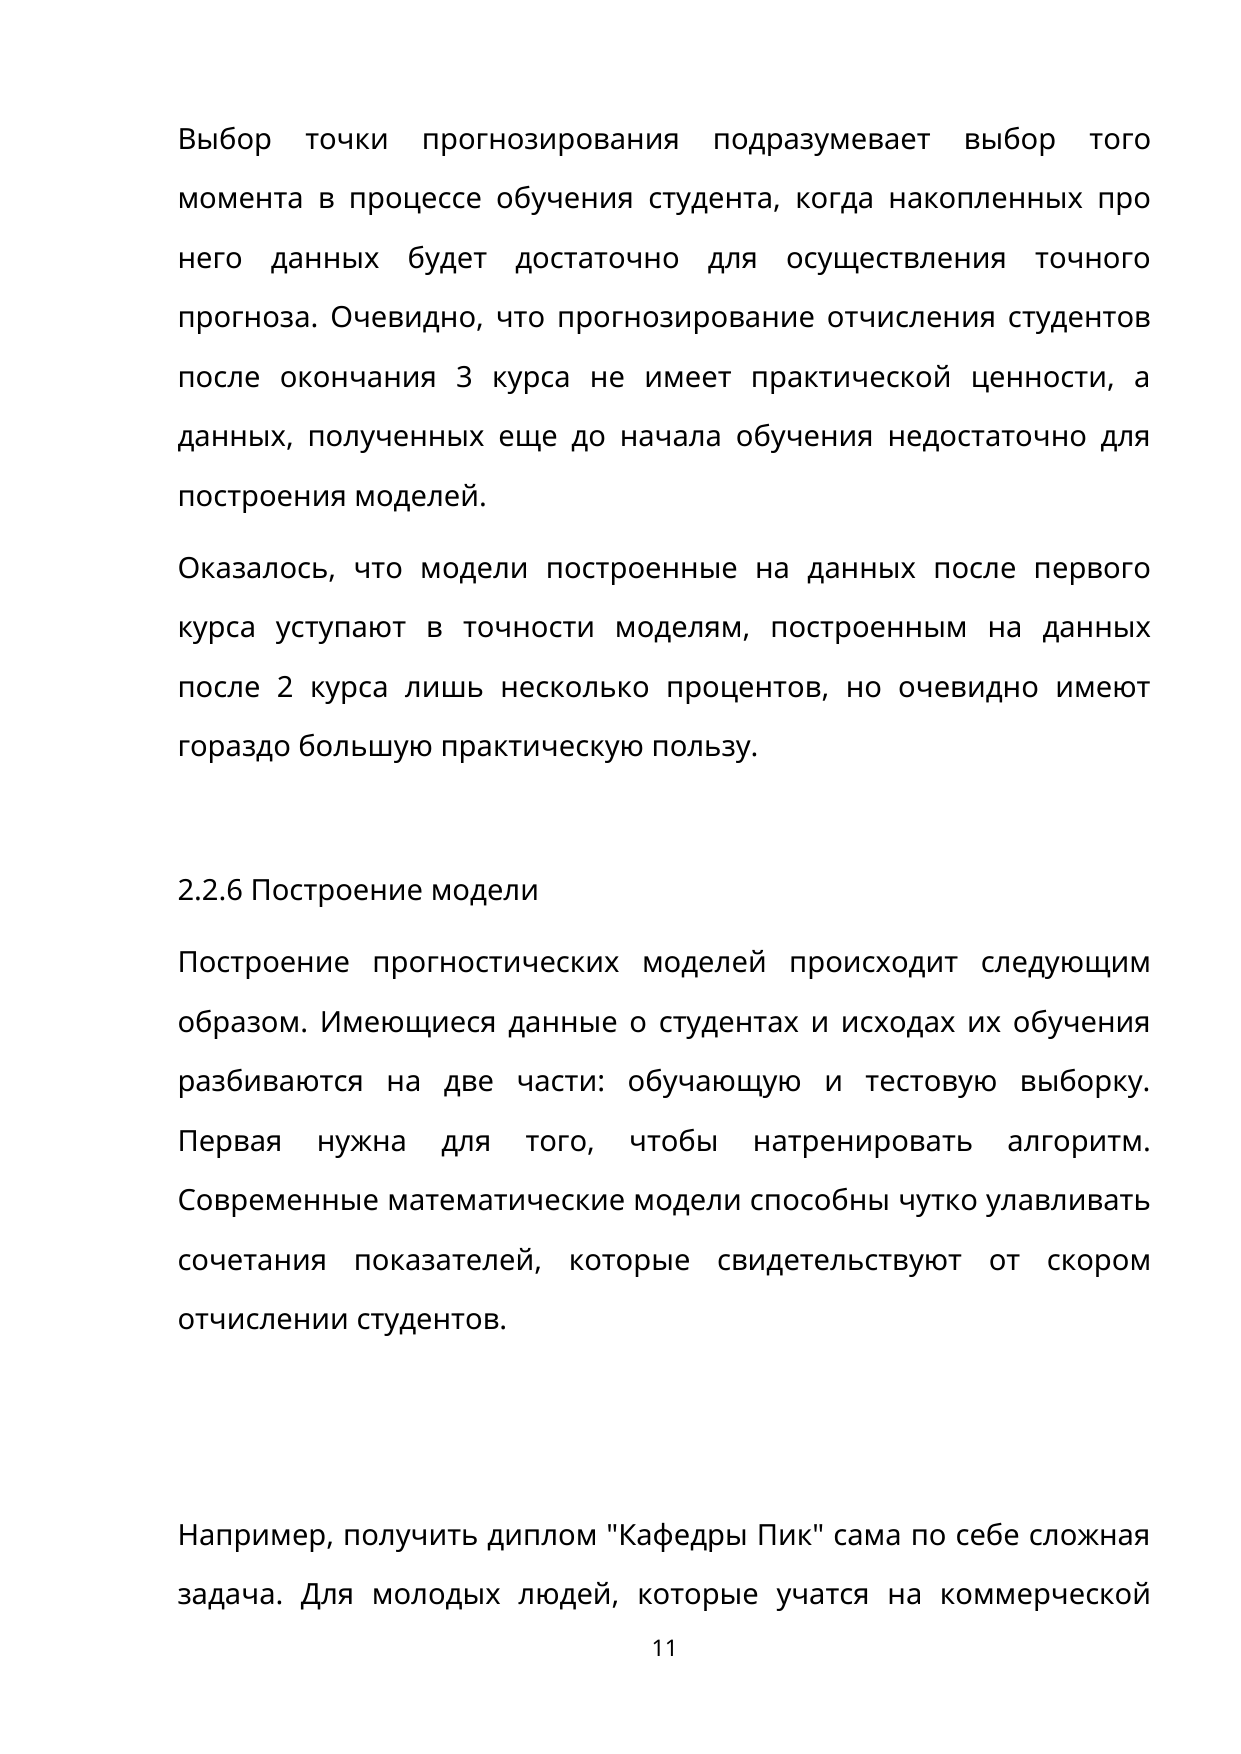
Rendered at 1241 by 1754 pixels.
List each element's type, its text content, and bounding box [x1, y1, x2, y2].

text 2.2.6 Построение модели [177, 869, 1152, 909]
text Построение прогностических моделей происходит следующим образом. Имеющиеся данные о студентах и исходах их обучения разбиваются на две части: обучающую и тестовую выборку. Первая нужна для того, чтобы натренировать алгоритм. Современные математические модели способны чутко улавливать сочетания показателей, которые свидетельствуют от скором отчислении студентов. [177, 941, 1152, 1338]
text Выбор точки прогнозирования подразумевает выбор того момента в процессе обучения студента, когда накопленных про него данных будет достаточно для осуществления точного прогноза. Очевидно, что прогнозирование отчисления студентов после окончания 3 курса не имеет практической ценности, а данных, полученных еще до начала обучения недостаточно для построения моделей. [177, 118, 1152, 515]
text Оказалось, что модели построенные на данных после первого курса уступают в точности моделям, построенным на данных после 2 курcа лишь несколько процентов, но очевидно имеют гораздо большую практическую пользу. [177, 547, 1152, 765]
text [177, 1514, 1152, 1613]
